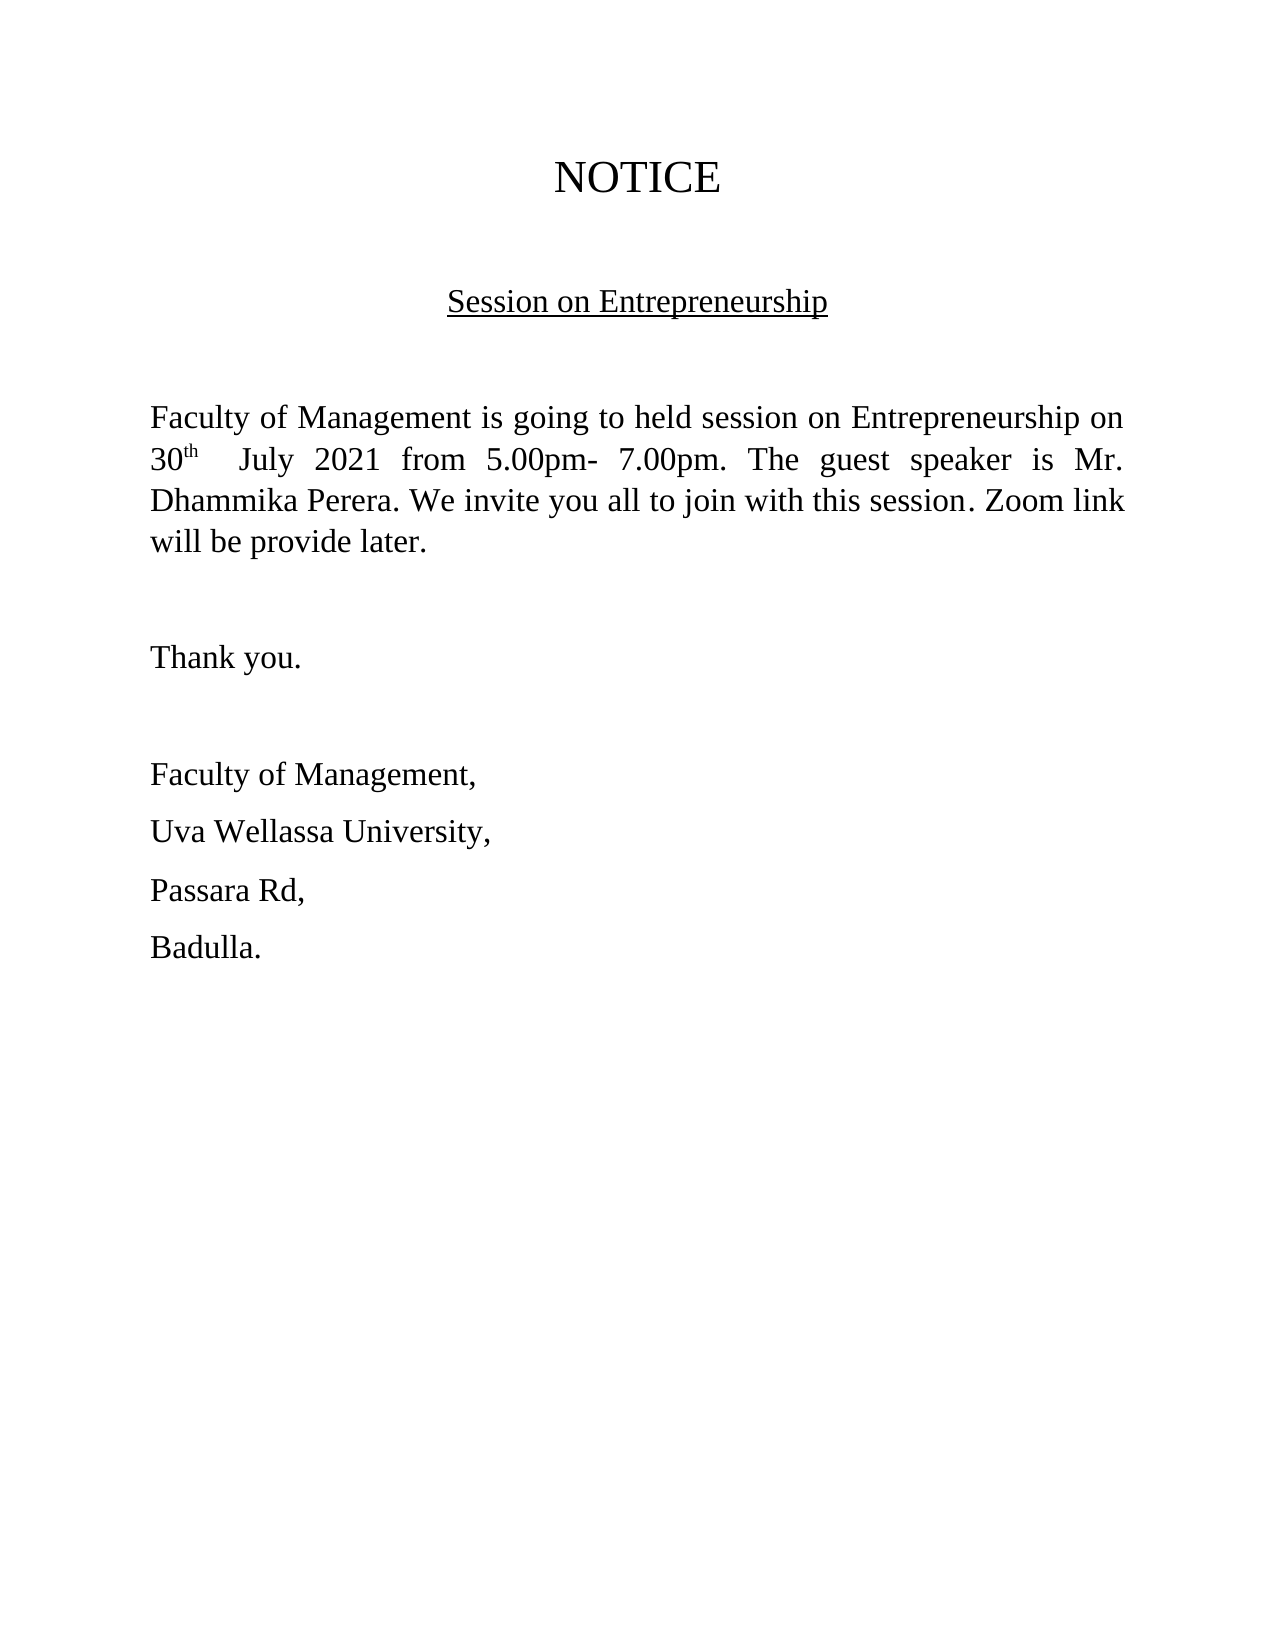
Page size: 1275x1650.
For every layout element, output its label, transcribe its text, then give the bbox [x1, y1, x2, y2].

text Faculty of Management, [150, 754, 1125, 792]
text Badulla. [150, 928, 1125, 966]
text Session on Entrepreneurship [150, 282, 1125, 320]
text NOTICE [150, 150, 1125, 203]
text Faculty of Management is going to held session on Entrepreneurship on 30th July 2021 from 5.00pm- 7.00pm. The guest speaker is Mr. Dhammika Perera. We invite you all to join with this session. Zoom link will be provide later. [150, 398, 1125, 560]
text Thank you. [150, 638, 1125, 676]
text Uva Wellassa University, [150, 812, 1125, 850]
text Passara Rd, [150, 870, 1125, 908]
